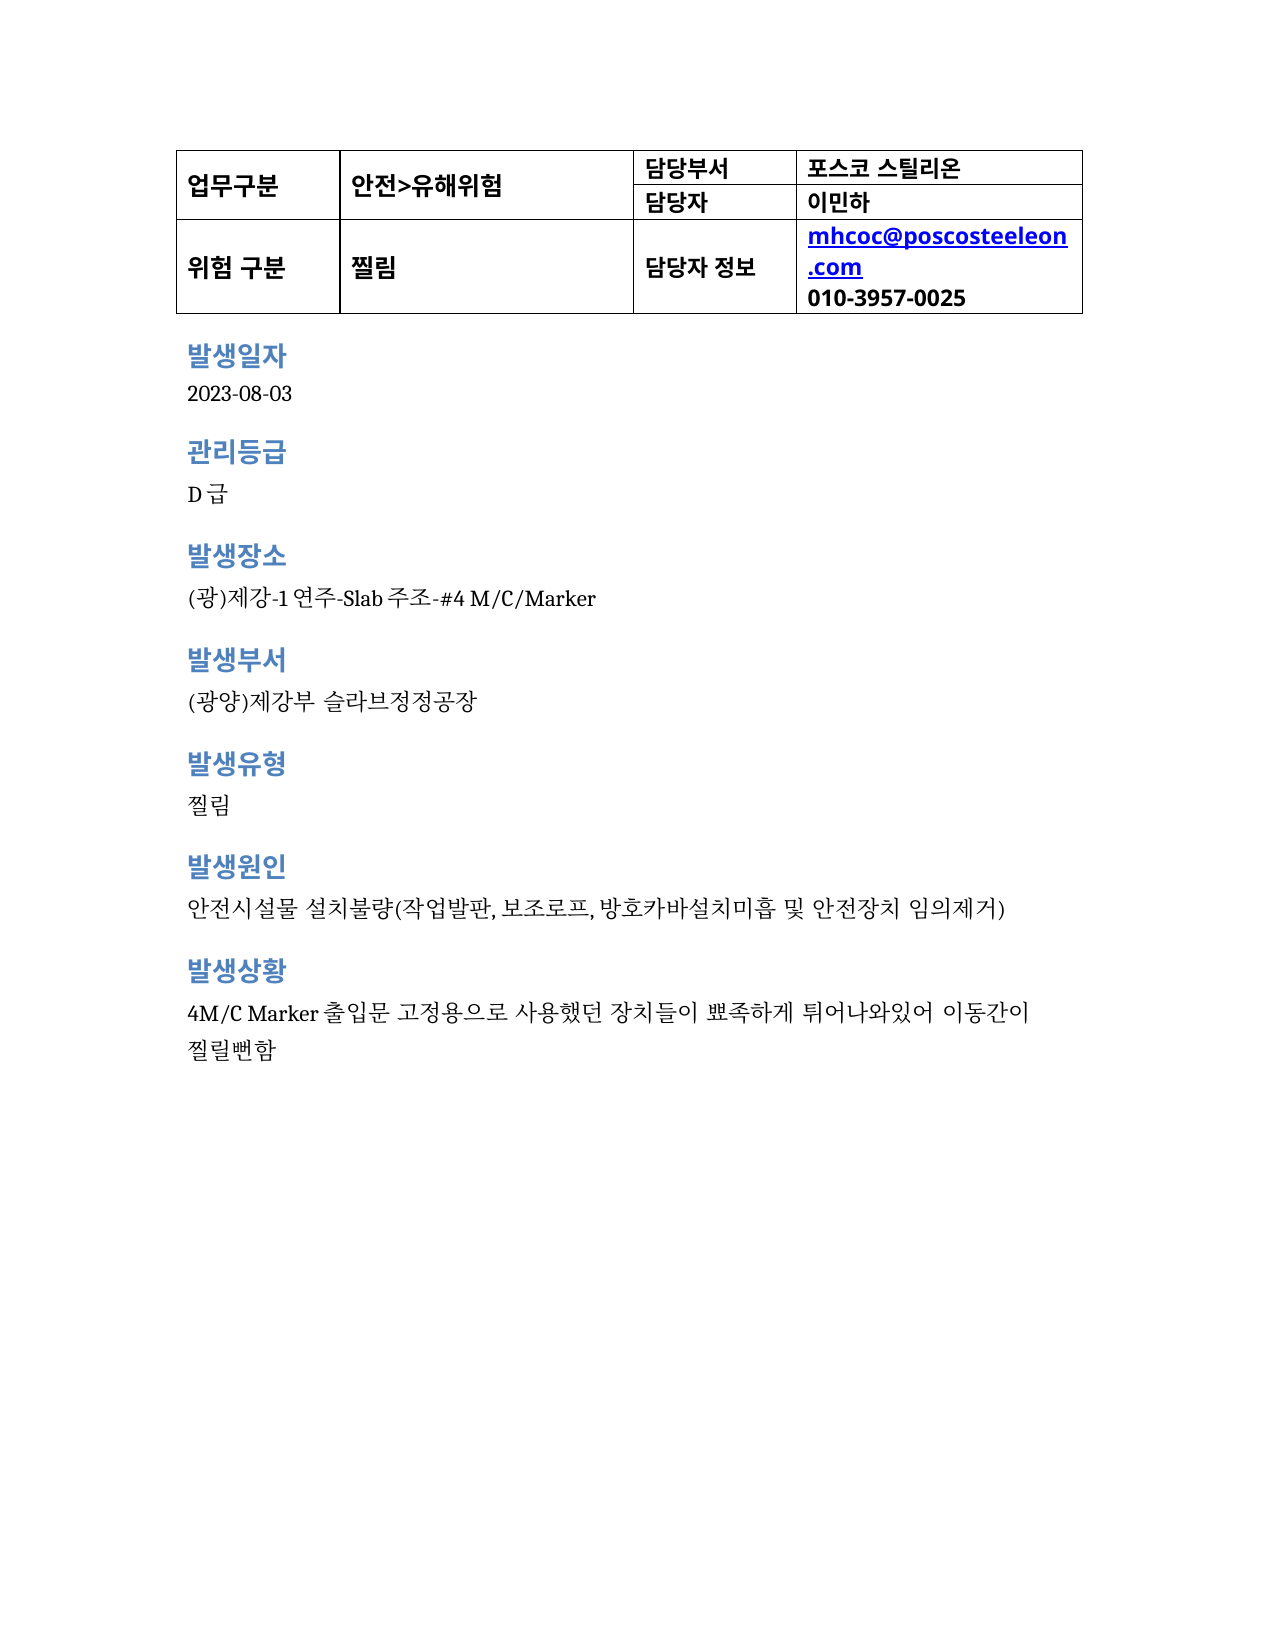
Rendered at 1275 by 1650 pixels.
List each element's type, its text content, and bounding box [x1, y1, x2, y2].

text 찔림 [187, 788, 1087, 821]
text D급 [187, 476, 1087, 509]
table_header 업무구분 [177, 151, 339, 218]
text (광양)제강부 슬라브정정공장 [187, 684, 1087, 717]
table_cell 담당자 정보 [634, 220, 796, 313]
table_cell mhcoc@poscosteeleon.com 010-3957-0025 [797, 220, 1082, 313]
table_header 담당부서 [634, 151, 796, 184]
subtitle 발생일자 [187, 335, 1087, 374]
text (광)제강-1연주-Slab주조-#4 M/C/Marker [187, 580, 1087, 613]
subtitle 관리등급 [187, 431, 1087, 471]
table_cell 이민하 [797, 185, 1082, 218]
subtitle 발생장소 [187, 535, 1087, 574]
table_cell 위험 구분 [177, 220, 339, 313]
table_cell 담당자 [634, 185, 796, 218]
table_header 포스코 스틸리온 [797, 151, 1082, 184]
subtitle 발생유형 [187, 743, 1087, 782]
subtitle 발생원인 [187, 846, 1087, 886]
table_cell 찔림 [341, 220, 633, 313]
table_header 안전>유해위험 [341, 151, 633, 218]
subtitle 발생부서 [187, 639, 1087, 678]
subtitle 발생상황 [187, 950, 1087, 989]
text 안전시설물 설치불량(작업발판, 보조로프, 방호카바설치미흡 및 안전장치 임의제거) [187, 891, 1087, 924]
text 4M/C Marker 출입문 고정용으로 사용했던 장치들이 뾰족하게 튀어나와있어 이동간이 찔릴뻔함 [187, 995, 1087, 1066]
text 2023-08-03 [187, 380, 1087, 407]
